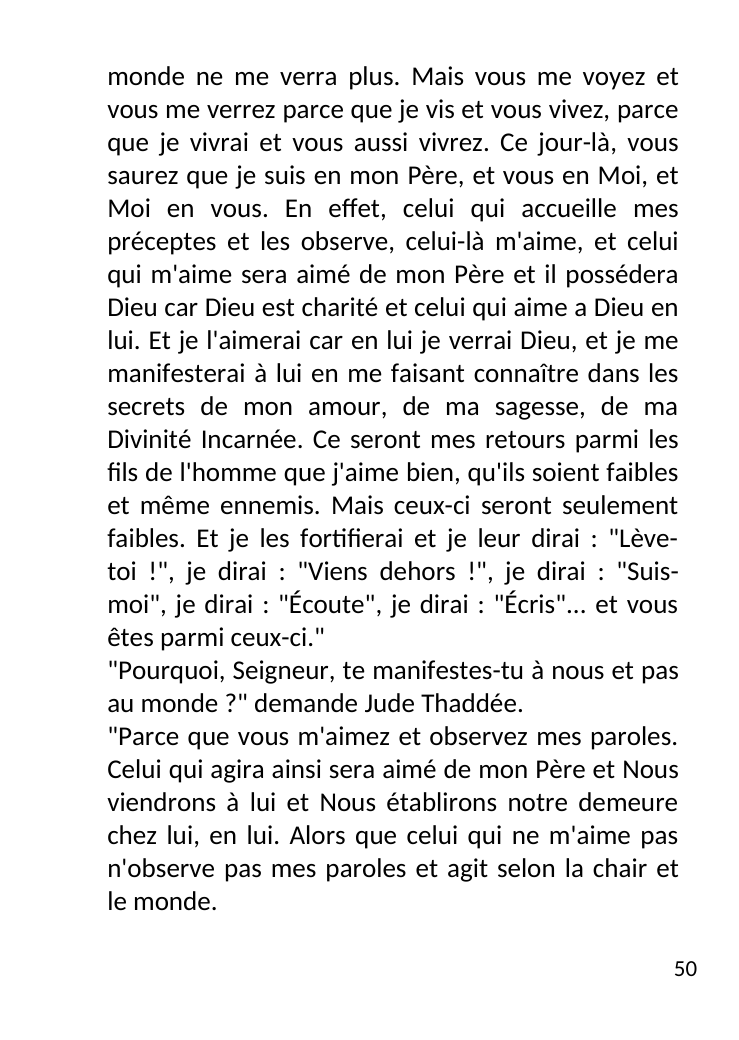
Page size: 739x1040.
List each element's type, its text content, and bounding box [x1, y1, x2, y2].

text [107, 59, 678, 653]
text "Parce que vous m'aimez et observez mes paroles. Celui qui agira ainsi sera aimé de mon Père et Nous viendrons à lui et Nous établirons notre demeure chez lui, en lui. Alors que celui qui ne m'aime pas n'observe pas mes paroles et agit selon la chair et le monde. [107, 719, 678, 918]
text "Pourquoi, Seigneur, te manifestes-tu à nous et pas au monde ?" demande Jude Thaddée. [107, 653, 678, 719]
